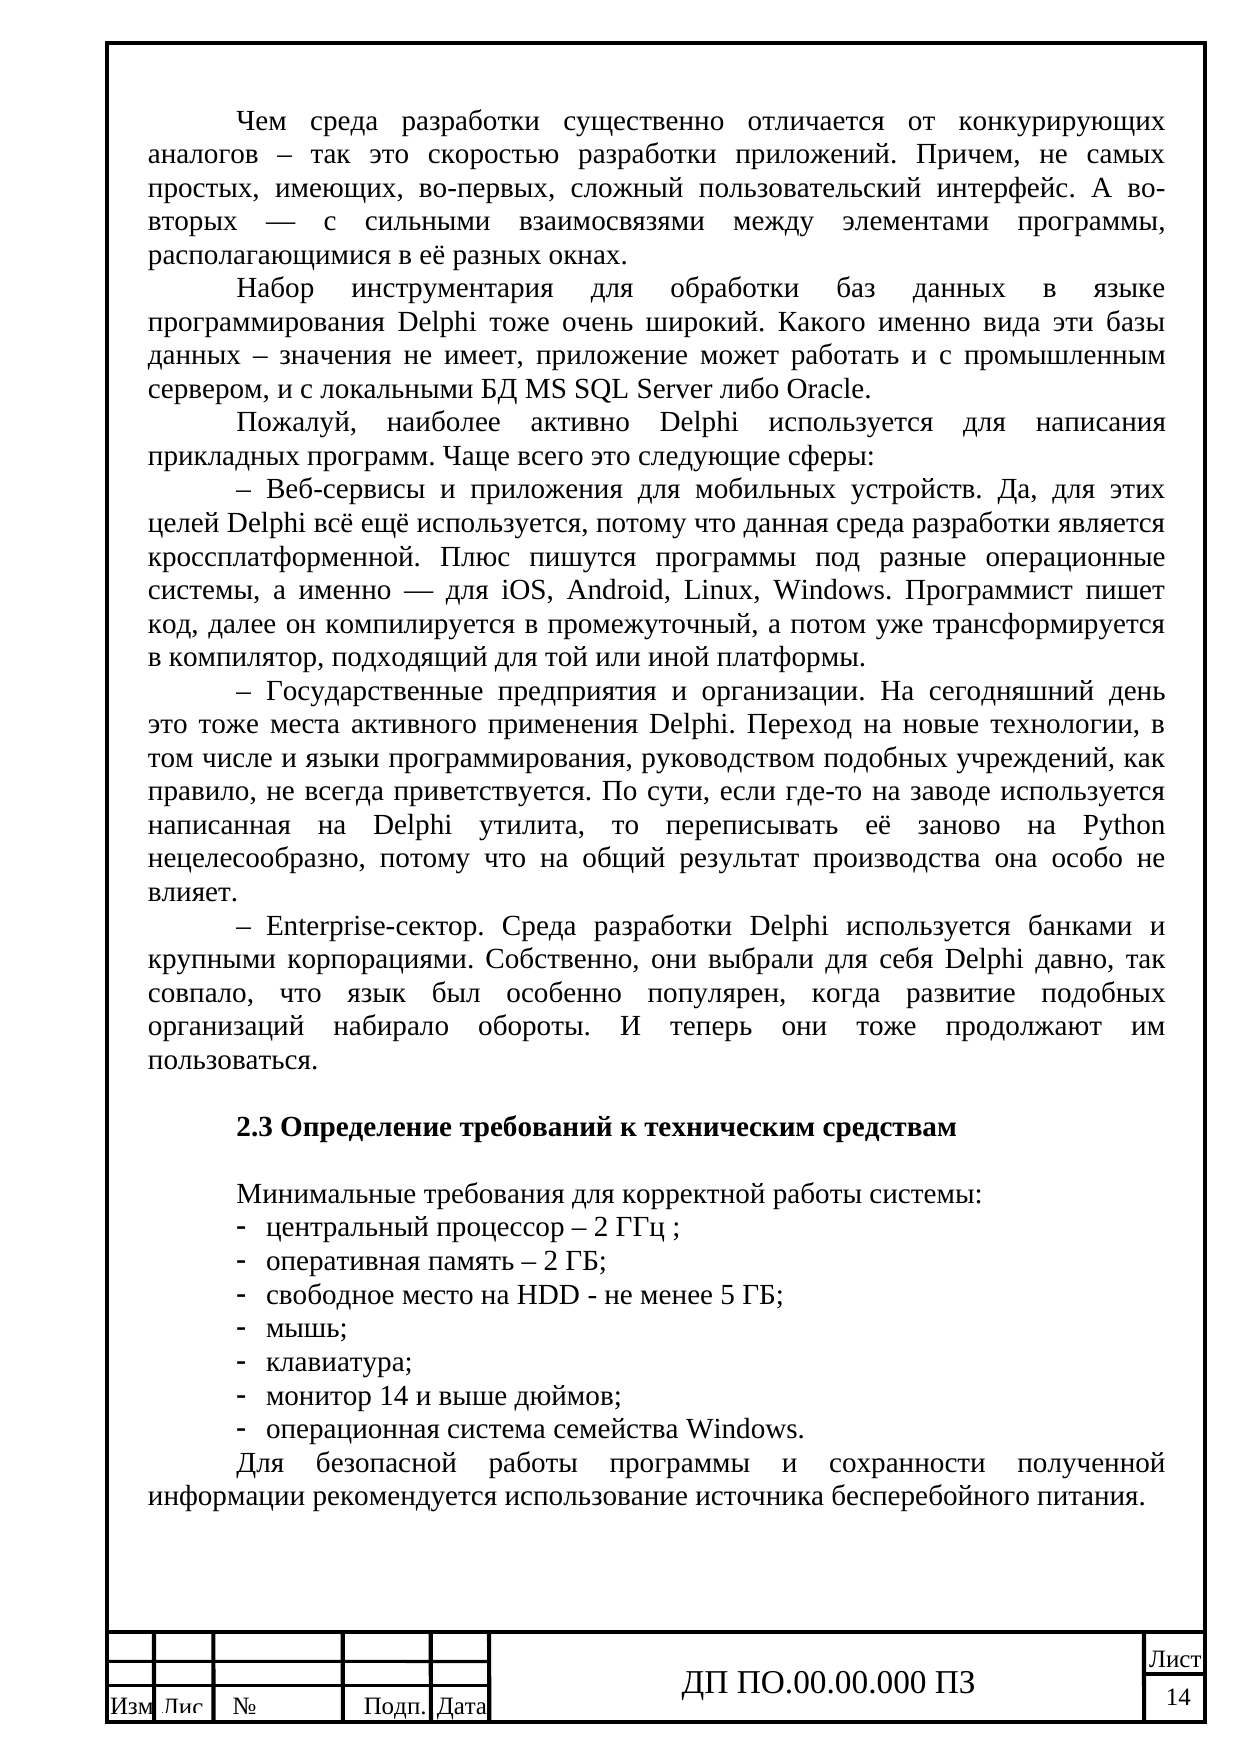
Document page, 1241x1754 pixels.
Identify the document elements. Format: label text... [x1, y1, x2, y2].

list мышь; [148, 1310, 1166, 1344]
text – Веб-сервисы и приложения для мобильных устройств. Да, для этих целей Delphi всё ещё используется, потому что данная среда разработки является кроссплатформенной. Плюс пишутся программы под разные операционные системы, а именно — для iOS, Android, Linux, Windows. Программист пишет код, далее он компилируется в промежуточный, а потом уже трансформируется в компилятор, подходящий для той или иной платформы. [148, 472, 1166, 673]
list операционная система семейства Windows. [148, 1411, 1166, 1445]
list свободное место на HDD - не менее 5 ГБ; [148, 1277, 1166, 1310]
text Для безопасной работы программы и сохранности полученной информации рекомендуется использование источника бесперебойного питания. [148, 1445, 1166, 1512]
text Минимальные требования для корректной работы системы: [148, 1176, 1152, 1209]
text Набор инструментария для обработки баз данных в языке программирования Dеlрhi тоже очень широкий. Какого именно вида эти базы данных – значения не имеет, приложение может работать и с промышленным сервером, и с локальными БД MS SQL Server либо Oracle. [148, 270, 1166, 404]
text – Enterprise-сектор. Среда разработки Delphi используется банками и крупными корпорациями. Собственно, они выбрали для себя Delphi давно, так совпало, что язык был особенно популярен, когда развитие подобных организаций набирало обороты. И теперь они тоже продолжают им пользоваться. [148, 908, 1166, 1075]
list клавиатура; [148, 1344, 1166, 1378]
text Пожалуй, наиболее активно Delphi используется для написания прикладных программ. Чаще всего это следующие сферы: [148, 404, 1166, 472]
text – Государственные предприятия и организации. На сегодняшний день это тоже места активного применения Delphi. Переход на новые технологии, в том числе и языки программирования, руководством подобных учреждений, как правило, не всегда приветствуется. По сути, если где-то на заводе используется написанная на Delphi утилита, то переписывать её заново на Python нецелесообразно, потому что на общий результат производства она особо не влияет. [148, 673, 1166, 908]
list монитор 14 и выше дюймов; [148, 1378, 1166, 1411]
list оперативная память – 2 ГБ; [148, 1243, 1166, 1277]
text 2.3 Определение требований к техническим средствам [148, 1109, 1172, 1142]
text Чем среда разработки существенно отличается от конкурирующих аналогов – так это скоростью разработки приложений. Причем, не самых простых, имеющих, во-первых, сложный пользовательский интерфейс. А во-вторых — с сильными взаимосвязями между элементами программы, располагающимися в её разных окнах. [148, 103, 1166, 270]
list центральный процессор – 2 ГГц ; [148, 1209, 1166, 1243]
